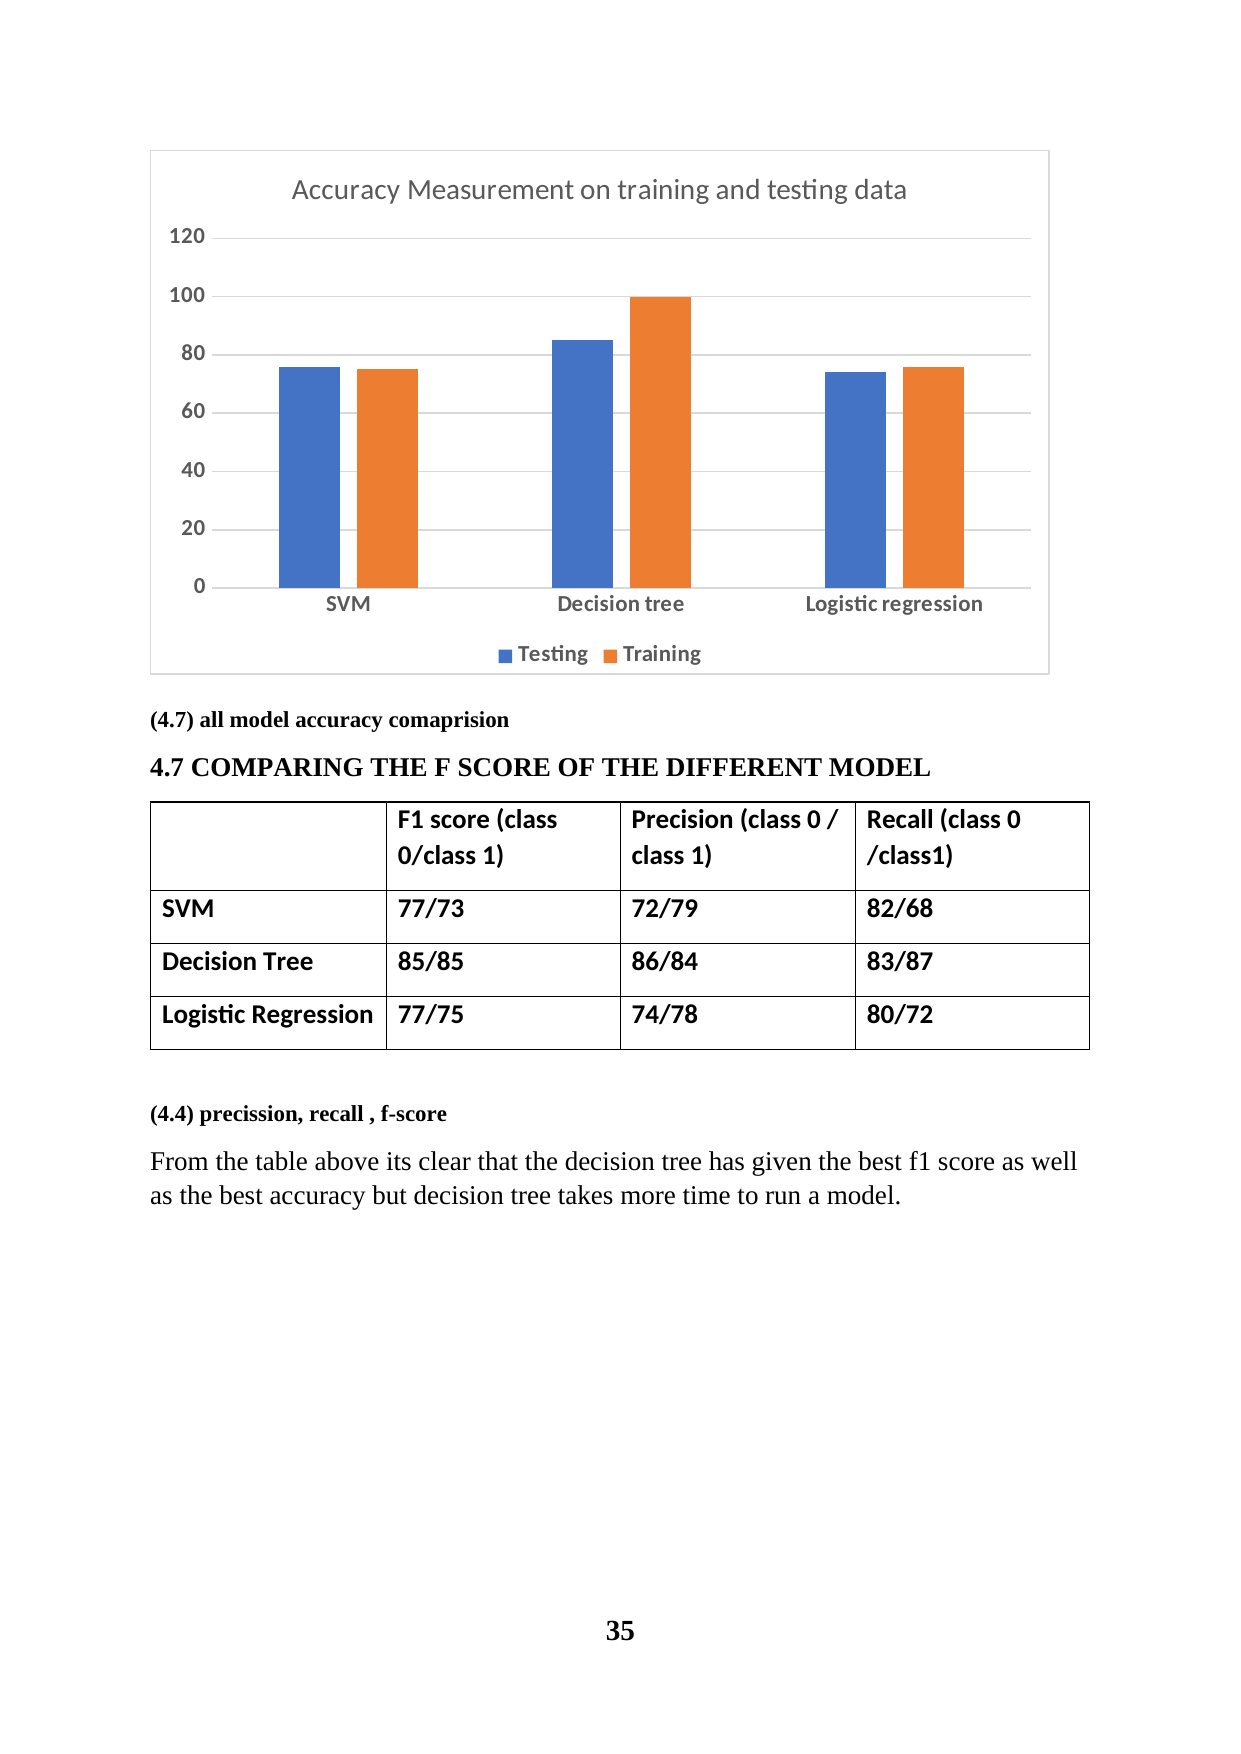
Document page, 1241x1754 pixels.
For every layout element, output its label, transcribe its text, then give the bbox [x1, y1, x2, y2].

text (4.4) precission, recall , f-score [150, 1100, 1090, 1127]
table_cell 72/79 [621, 891, 855, 943]
table_header Precision (class 0 / class 1) [621, 803, 855, 890]
text (4.7) all model accuracy comaprision [150, 706, 1090, 732]
table_cell Logistic Regression [151, 997, 386, 1049]
table_header Recall (class 0 /class1) [856, 803, 1089, 890]
table_cell Decision Tree [151, 944, 386, 996]
table_cell 77/73 [387, 891, 620, 943]
table_cell 82/68 [856, 891, 1089, 943]
table_cell 74/78 [621, 997, 855, 1049]
table_header [151, 803, 386, 890]
table_cell 83/87 [856, 944, 1089, 996]
table_cell 77/75 [387, 997, 620, 1049]
table_header F1 score (class 0/class 1) [387, 803, 620, 890]
table_cell 85/85 [387, 944, 620, 996]
table_cell 80/72 [856, 997, 1089, 1049]
text From the table above its clear that the decision tree has given the best f1 score as well as the best accuracy but decision tree takes more time to run a model. [150, 1145, 1090, 1210]
table_cell SVM [151, 891, 386, 943]
table_cell 86/84 [621, 944, 855, 996]
text 4.7 COMPARING THE F SCORE OF THE DIFFERENT MODEL [150, 751, 1090, 782]
